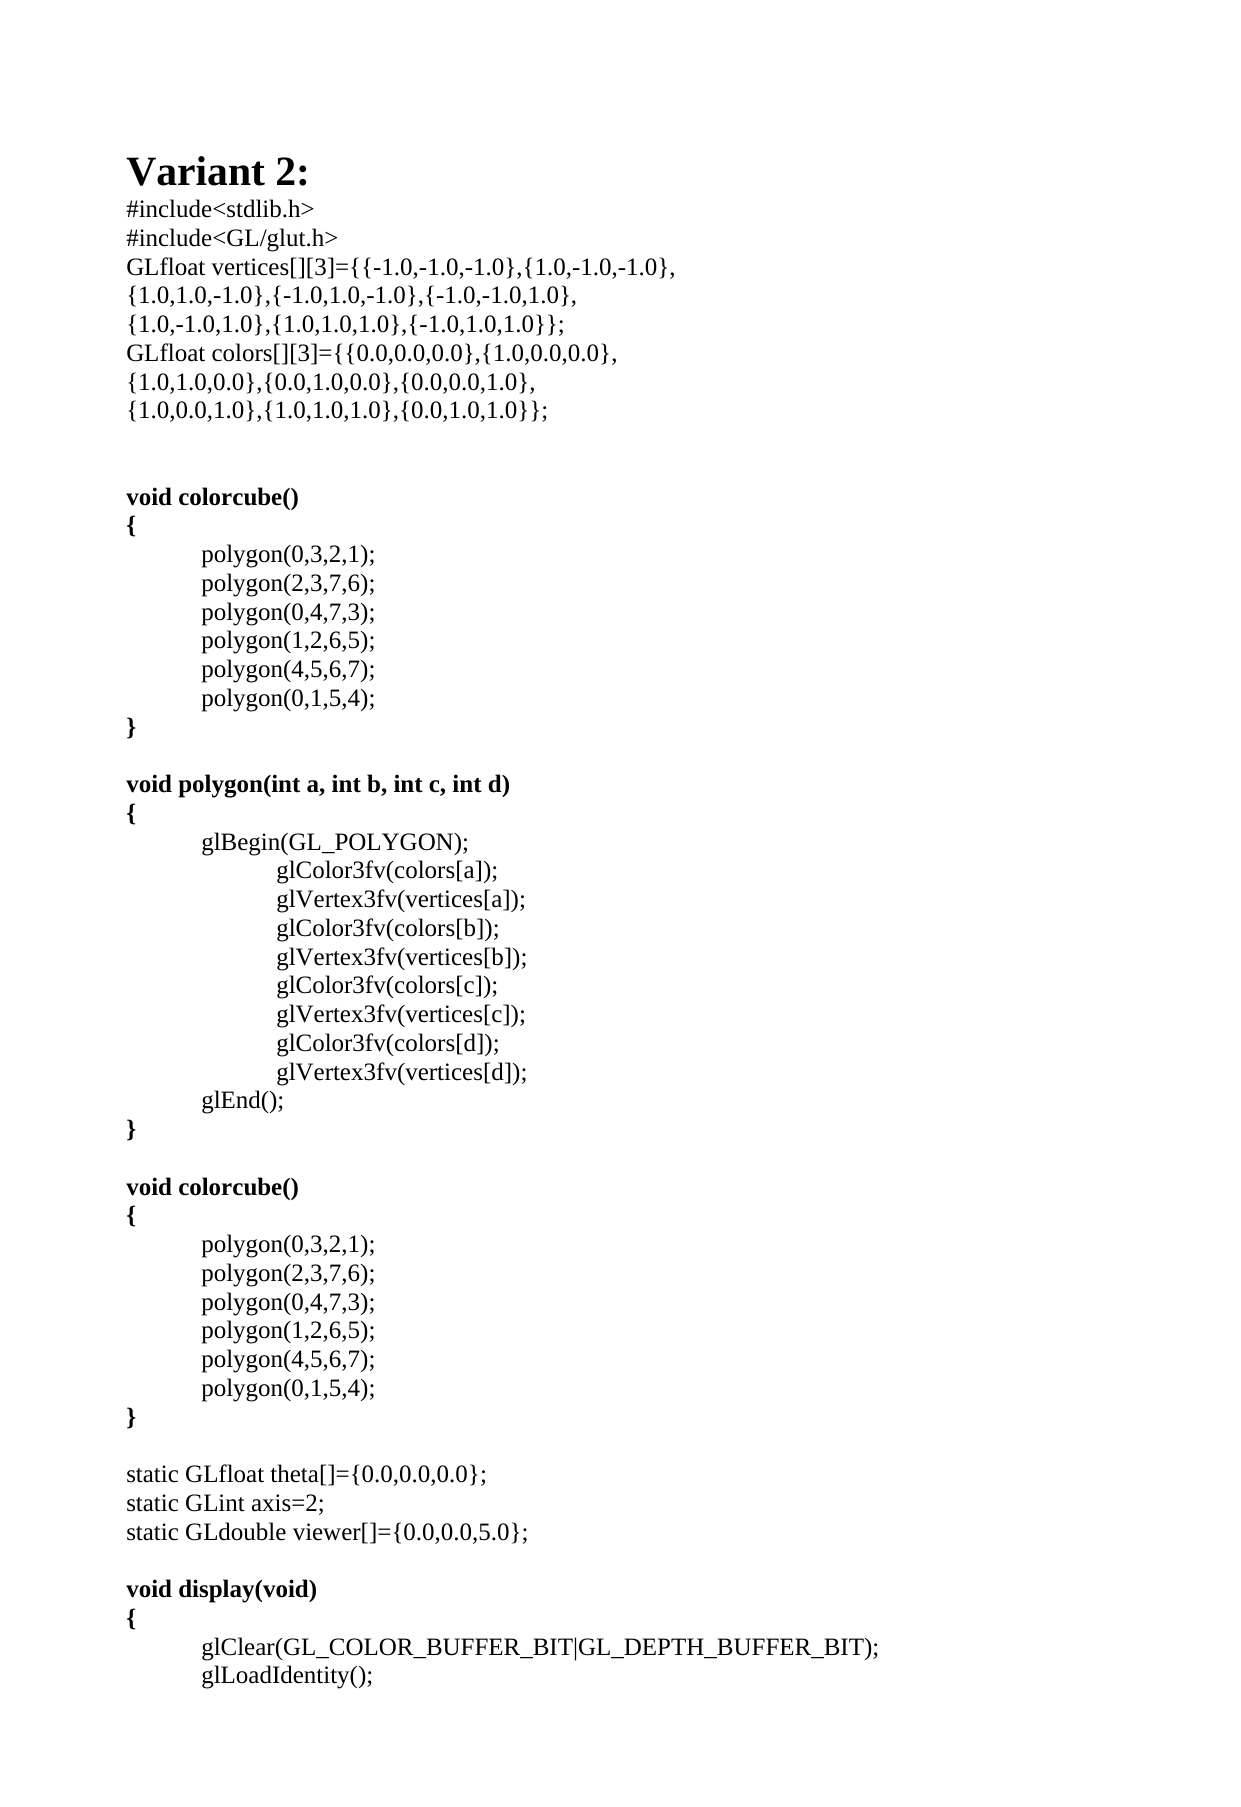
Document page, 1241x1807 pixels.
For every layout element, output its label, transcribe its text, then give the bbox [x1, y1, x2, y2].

text { [126, 1200, 1137, 1229]
text glVertex3fv(vertices[a]); [201, 884, 1137, 913]
text void display(void) [126, 1574, 1137, 1603]
text } [126, 1114, 1137, 1143]
text #include<stdlib.h> [126, 194, 1137, 223]
text {1.0,1.0,-1.0},{-1.0,1.0,-1.0},{-1.0,-1.0,1.0}, [126, 280, 1137, 309]
text glVertex3fv(vertices[c]); [201, 999, 1137, 1028]
text glVertex3fv(vertices[b]); [201, 942, 1137, 970]
text glBegin(GL_POLYGON); [201, 827, 1137, 855]
text glVertex3fv(vertices[d]); [201, 1057, 1137, 1085]
text } [126, 1402, 1137, 1430]
text polygon(1,2,6,5); [201, 1315, 1137, 1344]
text void colorcube() [126, 482, 1137, 510]
text polygon(0,1,5,4); [201, 683, 1137, 712]
text { [126, 798, 1137, 827]
text polygon(4,5,6,7); [201, 1344, 1137, 1373]
text glClear(GL_COLOR_BUFFER_BIT|GL_DEPTH_BUFFER_BIT); [201, 1632, 1137, 1660]
text static GLfloat theta[]={0.0,0.0,0.0}; [126, 1459, 1137, 1488]
text static GLint axis=2; [126, 1488, 1137, 1517]
text glColor3fv(colors[d]); [201, 1028, 1137, 1057]
text } [126, 712, 1137, 740]
text polygon(0,3,2,1); [201, 1229, 1137, 1258]
text { [126, 1603, 1137, 1632]
text polygon(0,3,2,1); [201, 539, 1137, 568]
text GLfloat vertices[][3]={{-1.0,-1.0,-1.0},{1.0,-1.0,-1.0}, [126, 252, 1137, 280]
text {1.0,-1.0,1.0},{1.0,1.0,1.0},{-1.0,1.0,1.0}}; [126, 309, 1137, 338]
text glColor3fv(colors[a]); [201, 855, 1137, 884]
text polygon(0,4,7,3); [201, 597, 1137, 625]
text polygon(0,1,5,4); [201, 1373, 1137, 1402]
text void colorcube() [126, 1172, 1137, 1200]
text static GLdouble viewer[]={0.0,0.0,5.0}; [126, 1517, 1137, 1545]
text {1.0,1.0,0.0},{0.0,1.0,0.0},{0.0,0.0,1.0}, [126, 367, 1137, 395]
text void polygon(int a, int b, int c, int d) [126, 769, 1137, 798]
text glLoadIdentity(); [201, 1660, 1137, 1689]
text {1.0,0.0,1.0},{1.0,1.0,1.0},{0.0,1.0,1.0}}; [126, 395, 1137, 424]
text glColor3fv(colors[c]); [201, 970, 1137, 999]
text polygon(4,5,6,7); [201, 654, 1137, 683]
text glColor3fv(colors[b]); [201, 913, 1137, 942]
text polygon(1,2,6,5); [201, 625, 1137, 654]
text { [126, 510, 1137, 539]
text polygon(2,3,7,6); [201, 568, 1137, 597]
text Variant 2: [126, 146, 1137, 194]
text polygon(0,4,7,3); [201, 1287, 1137, 1315]
text GLfloat colors[][3]={{0.0,0.0,0.0},{1.0,0.0,0.0}, [126, 338, 1137, 367]
text polygon(2,3,7,6); [201, 1258, 1137, 1287]
text #include<GL/glut.h> [126, 223, 1137, 252]
text glEnd(); [201, 1085, 1137, 1114]
